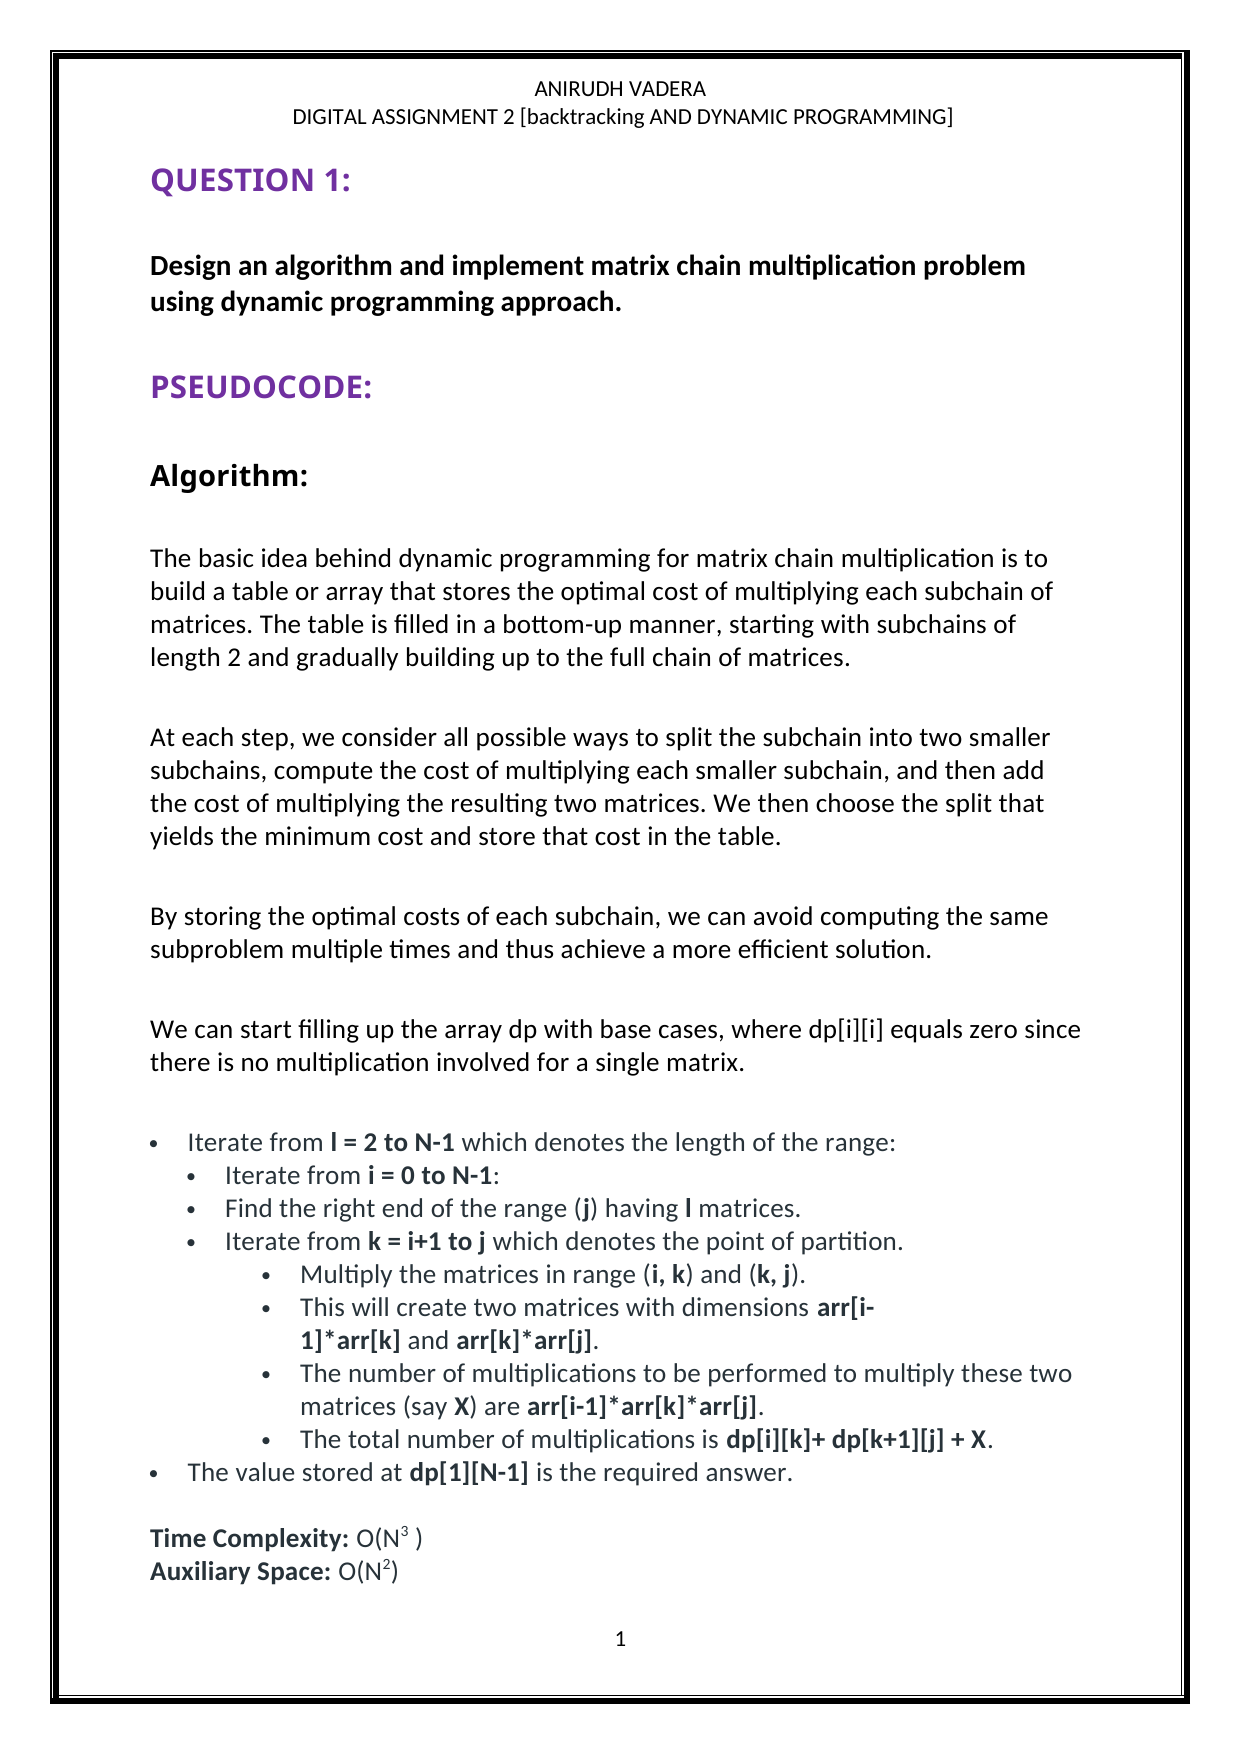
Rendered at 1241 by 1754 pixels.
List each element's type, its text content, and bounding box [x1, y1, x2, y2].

text We can start filling up the array dp with base cases, where dp[i][i] equals zero since there is no multiplication involved for a single matrix. [150, 1012, 1090, 1078]
text QUESTION 1: [150, 158, 1090, 200]
list Iterate from l = 2 to N-1 which denotes the length of the range: [150, 1125, 1090, 1158]
text Time Complexity: O(N3 ) Auxiliary Space: O(N2) [150, 1521, 1090, 1587]
list Find the right end of the range (j) having l matrices. [187, 1191, 1090, 1224]
list Iterate from k = i+1 to j which denotes the point of partition. [187, 1224, 1090, 1257]
text Algorithm: [150, 455, 1090, 494]
list The total number of multiplications is dp[i][k]+ dp[k+1][j] + X. [262, 1422, 1090, 1455]
text At each step, we consider all possible ways to split the subchain into two smaller subchains, compute the cost of multiplying each smaller subchain, and then add the cost of multiplying the resulting two matrices. We then choose the split that yields the minimum cost and store that cost in the table. [150, 720, 1090, 852]
list This will create two matrices with dimensions arr[i-1]*arr[k] and arr[k]*arr[j]. [262, 1290, 1090, 1356]
list Multiply the matrices in range (i, k) and (k, j). [262, 1257, 1090, 1290]
text The basic idea behind dynamic programming for matrix chain multiplication is to build a table or array that stores the optimal cost of multiplying each subchain of matrices. The table is filled in a bottom-up manner, starting with subchains of length 2 and gradually building up to the full chain of matrices. [150, 541, 1090, 673]
text Design an algorithm and implement matrix chain multiplication problem using dynamic programming approach. [150, 247, 1090, 318]
text By storing the optimal costs of each subchain, we can avoid computing the same subproblem multiple times and thus achieve a more efficient solution. [150, 899, 1090, 965]
list The number of multiplications to be performed to multiply these two matrices (say X) are arr[i-1]*arr[k]*arr[j]. [262, 1356, 1090, 1422]
list Iterate from i = 0 to N-1: [187, 1158, 1090, 1191]
list The value stored at dp[1][N-1] is the required answer. [150, 1455, 1090, 1488]
text PSEUDOCODE: [150, 365, 1090, 408]
